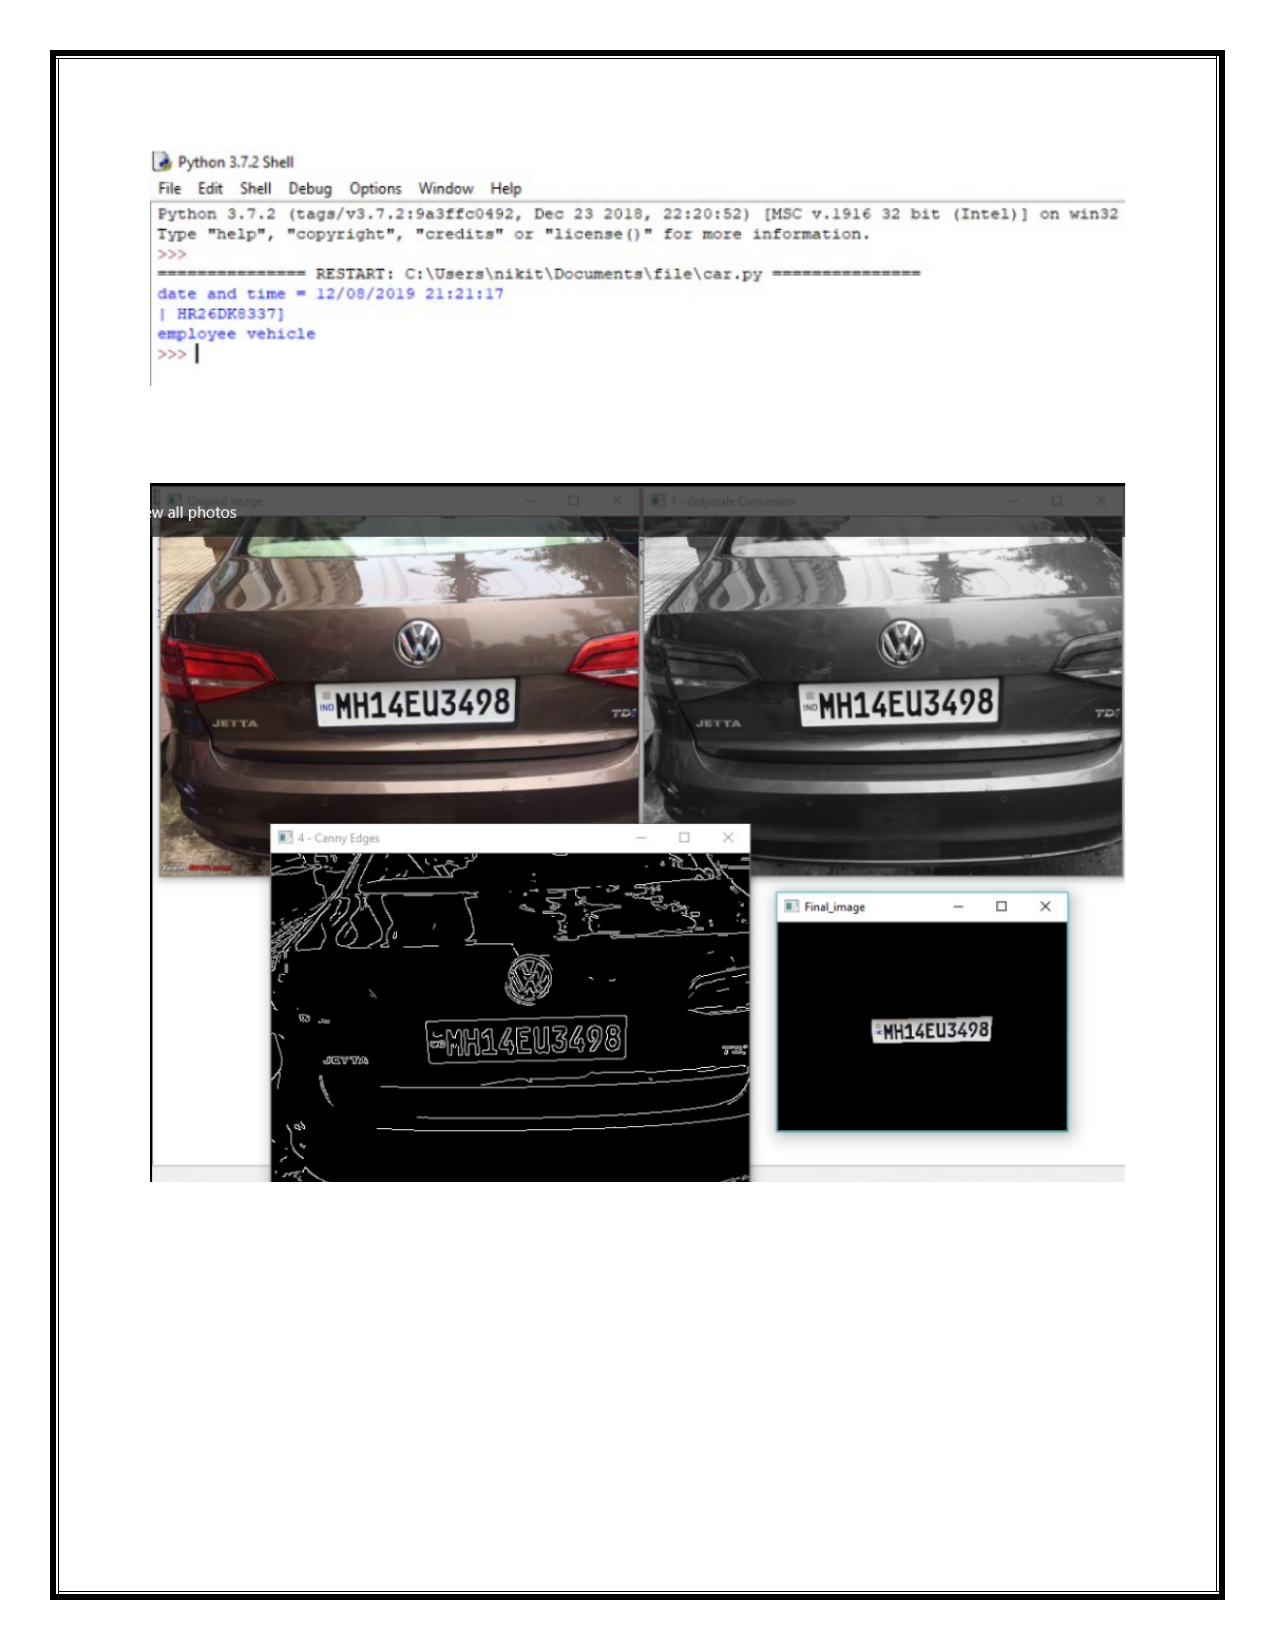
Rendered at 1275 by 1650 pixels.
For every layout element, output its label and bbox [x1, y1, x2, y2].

picture [150, 150, 1125, 386]
picture [150, 483, 1125, 1182]
